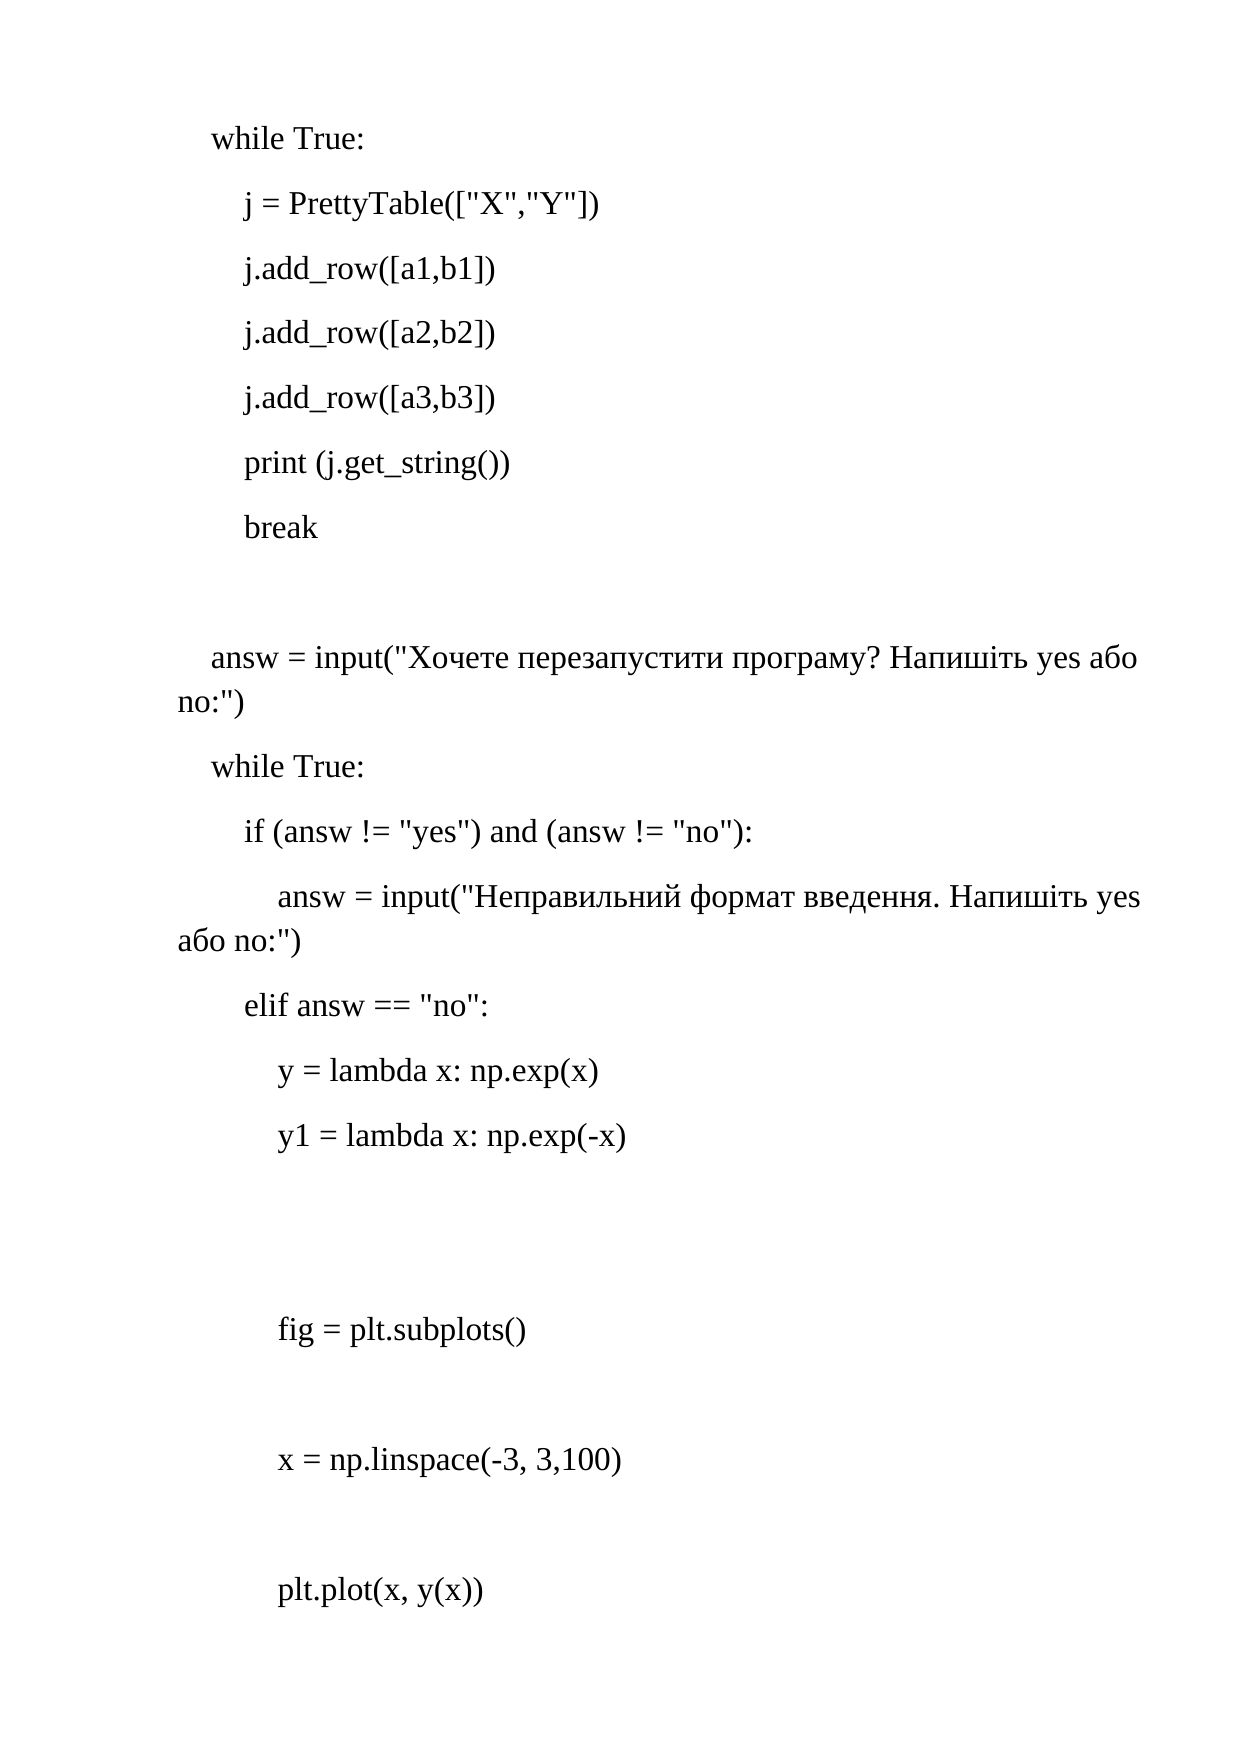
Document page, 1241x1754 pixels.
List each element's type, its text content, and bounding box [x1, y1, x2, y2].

text elif answ == "no": [177, 985, 1152, 1023]
text y = lambda x: np.exp(x) [177, 1050, 1152, 1088]
text print (j.get_string()) [177, 443, 1152, 481]
text answ = input("Хочете перезапустити програму? Напишіть yes або no:") [177, 637, 1152, 720]
text if (answ != "yes") and (answ != "no"): [177, 811, 1152, 849]
text j.add_row([a2,b2]) [177, 313, 1152, 351]
text plt.plot(x, y(x)) [177, 1569, 1152, 1607]
text break [177, 507, 1152, 546]
text j.add_row([a3,b3]) [177, 378, 1152, 416]
text while True: [177, 118, 1152, 156]
text while True: [177, 746, 1152, 784]
text x = np.linspace(-3, 3,100) [177, 1439, 1152, 1478]
text j.add_row([a1,b1]) [177, 248, 1152, 286]
text answ = input("Неправильний формат введення. Напишіть yes або no:") [177, 876, 1152, 958]
text fig = plt.subplots() [177, 1309, 1152, 1348]
text y1 = lambda x: np.exp(-x) [177, 1115, 1152, 1153]
text j = PrettyTable(["X","Y"]) [177, 183, 1152, 221]
